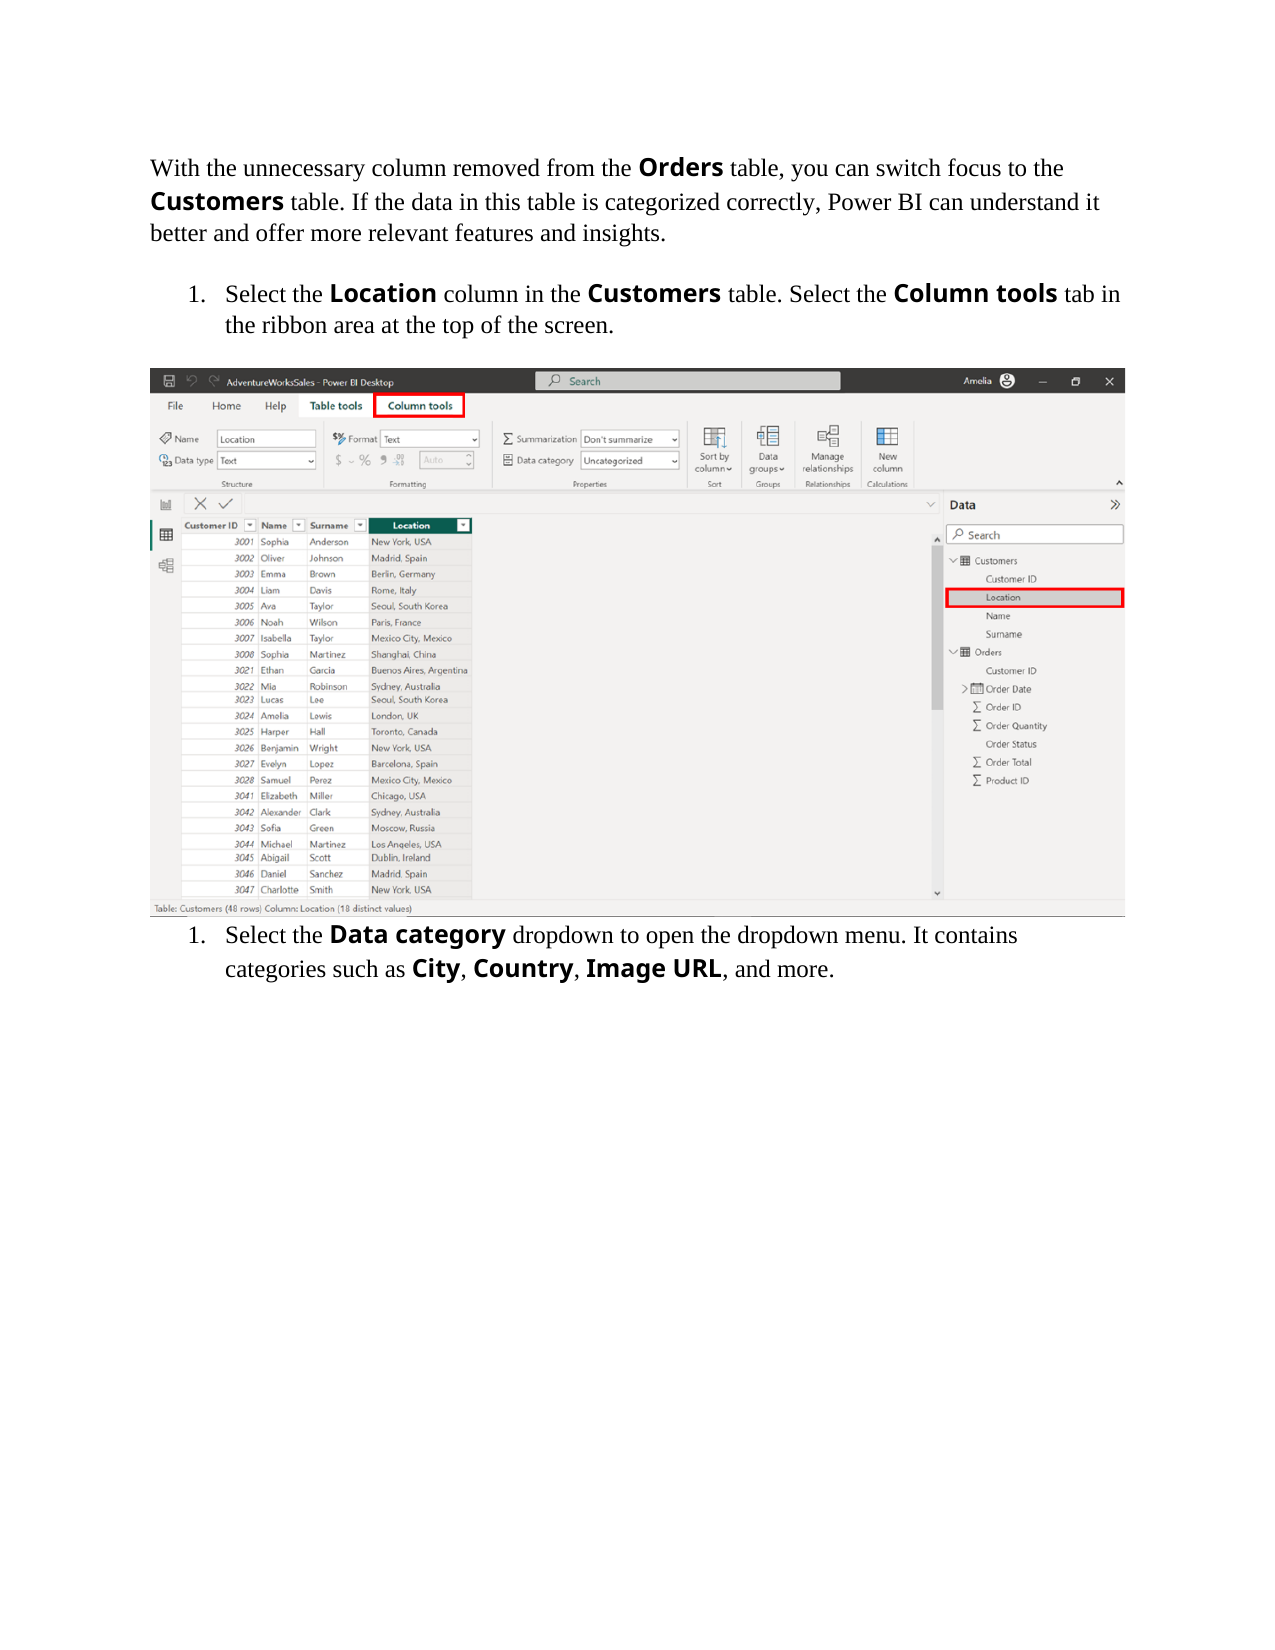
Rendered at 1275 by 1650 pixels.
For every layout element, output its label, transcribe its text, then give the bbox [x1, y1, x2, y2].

text With the unnecessary column removed from the Orders table, you can switch focus to the Customers table. If the data in this table is categorized correctly, Power BI can understand it better and offer more relevant features and insights. [150, 150, 1125, 247]
picture [150, 368, 1125, 917]
list Select the Data category dropdown to open the dropdown menu. It contains categories such as City, Country, Image URL, and more. [187, 917, 1125, 985]
list Select the Location column in the Customers table. Select the Column tools tab in the ribbon area at the top of the screen. [187, 276, 1125, 339]
